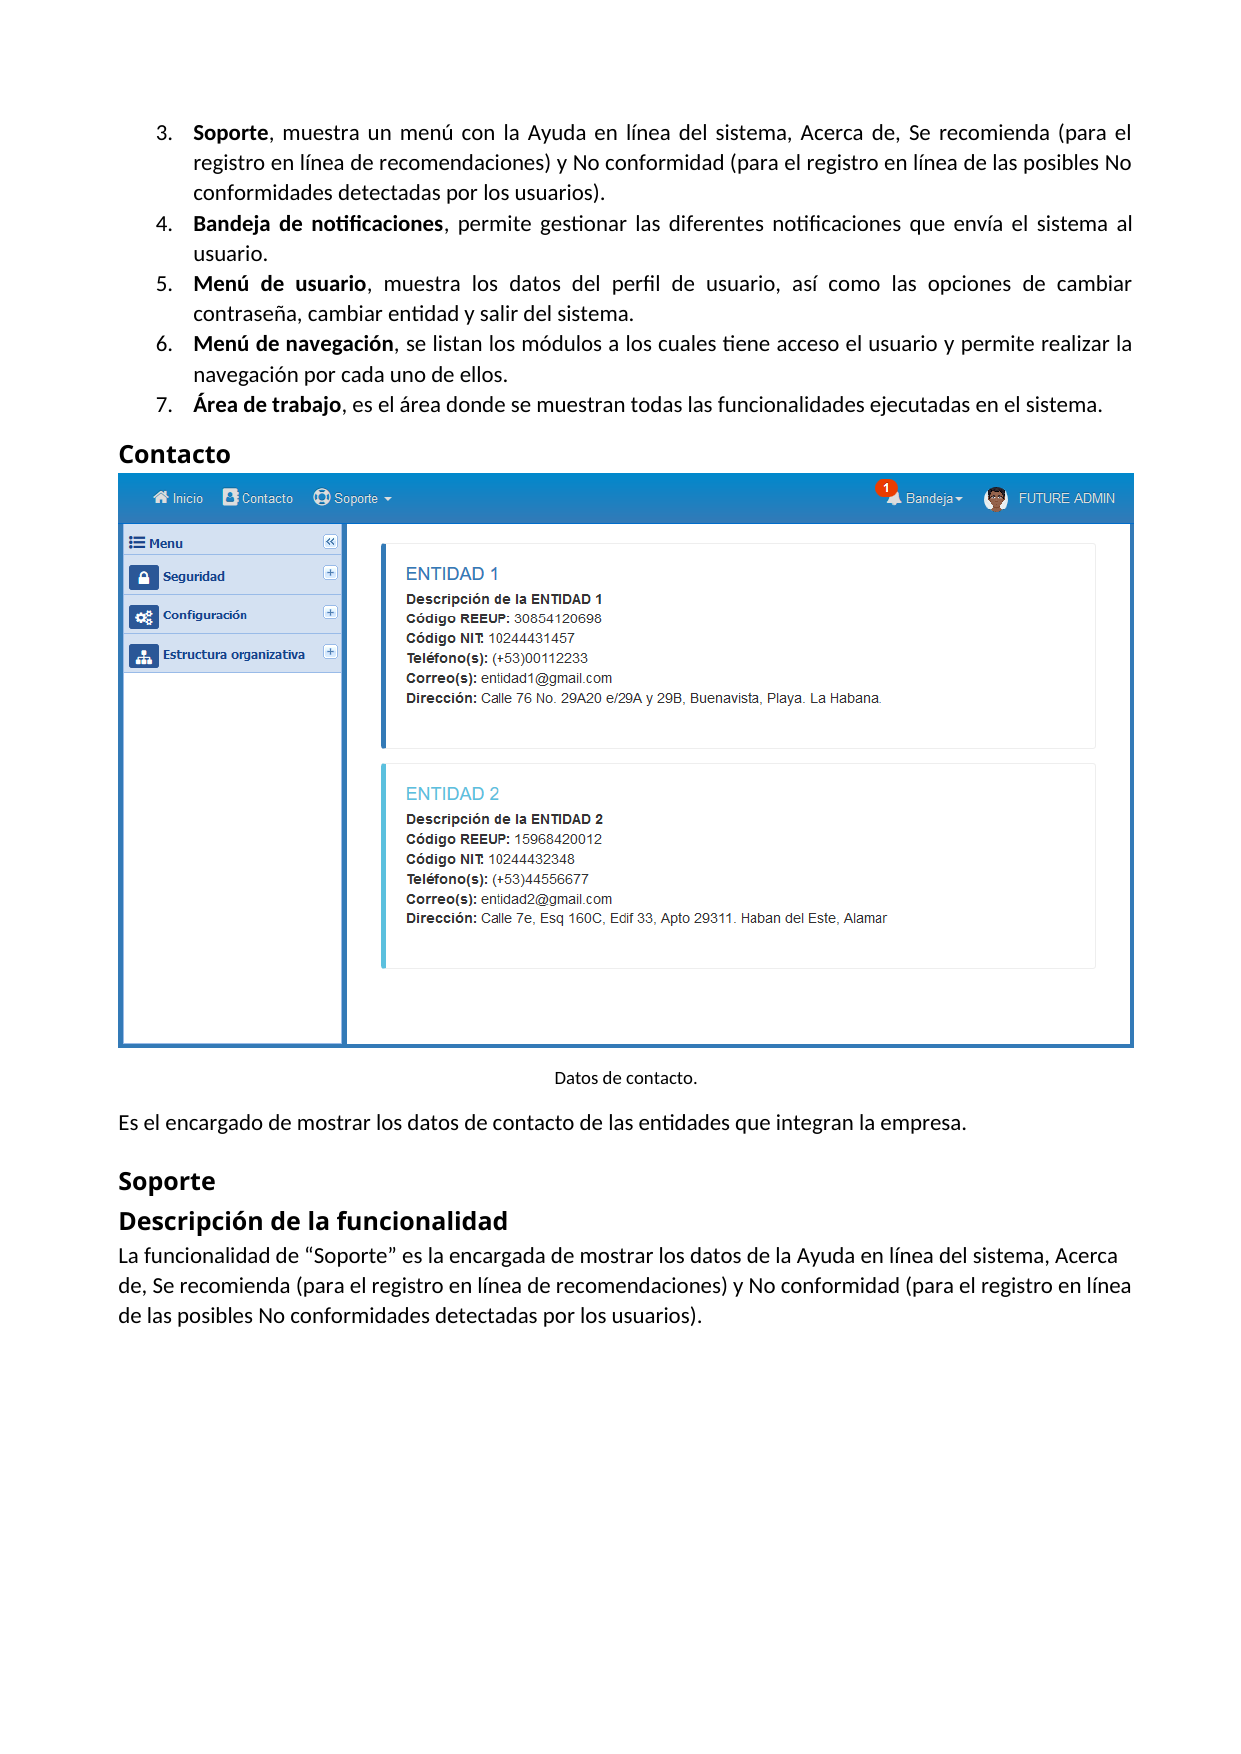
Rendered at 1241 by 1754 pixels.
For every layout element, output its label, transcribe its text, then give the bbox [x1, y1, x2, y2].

list Menú de usuario, muestra los datos del perfil de usuario, así como las opciones de cambiar contraseña, cambiar entidad y salir del sistema. [156, 269, 1134, 327]
subtitle Descripción de la funcionalidad [118, 1204, 1134, 1238]
text Es el encargado de mostrar los datos de contacto de las entidades que integran la empresa. [118, 1108, 1134, 1136]
list Soporte, muestra un menú con la Ayuda en línea del sistema, Acerca de, Se recomienda (para el registro en línea de recomendaciones) y No conformidad (para el registro en línea de las posibles No conformidades detectadas por los usuarios). [156, 118, 1134, 207]
text La funcionalidad de “Soporte” es la encargada de mostrar los datos de la Ayuda en línea del sistema, Acerca de, Se recomienda (para el registro en línea de recomendaciones) y No conformidad (para el registro en línea de las posibles No conformidades detectadas por los usuarios). [118, 1241, 1134, 1329]
picture [118, 480, 1134, 1048]
list Menú de navegación, se listan los módulos a los cuales tiene acceso el usuario y permite realizar la navegación por cada uno de ellos. [156, 329, 1134, 388]
subtitle Contacto [118, 437, 1134, 471]
subtitle Soporte [118, 1163, 1134, 1197]
text Datos de contacto. [118, 1067, 1134, 1089]
list Bandeja de notificaciones, permite gestionar las diferentes notificaciones que envía el sistema al usuario. [156, 209, 1134, 267]
list Área de trabajo, es el área donde se muestran todas las funcionalidades ejecutadas en el sistema. [156, 390, 1134, 418]
